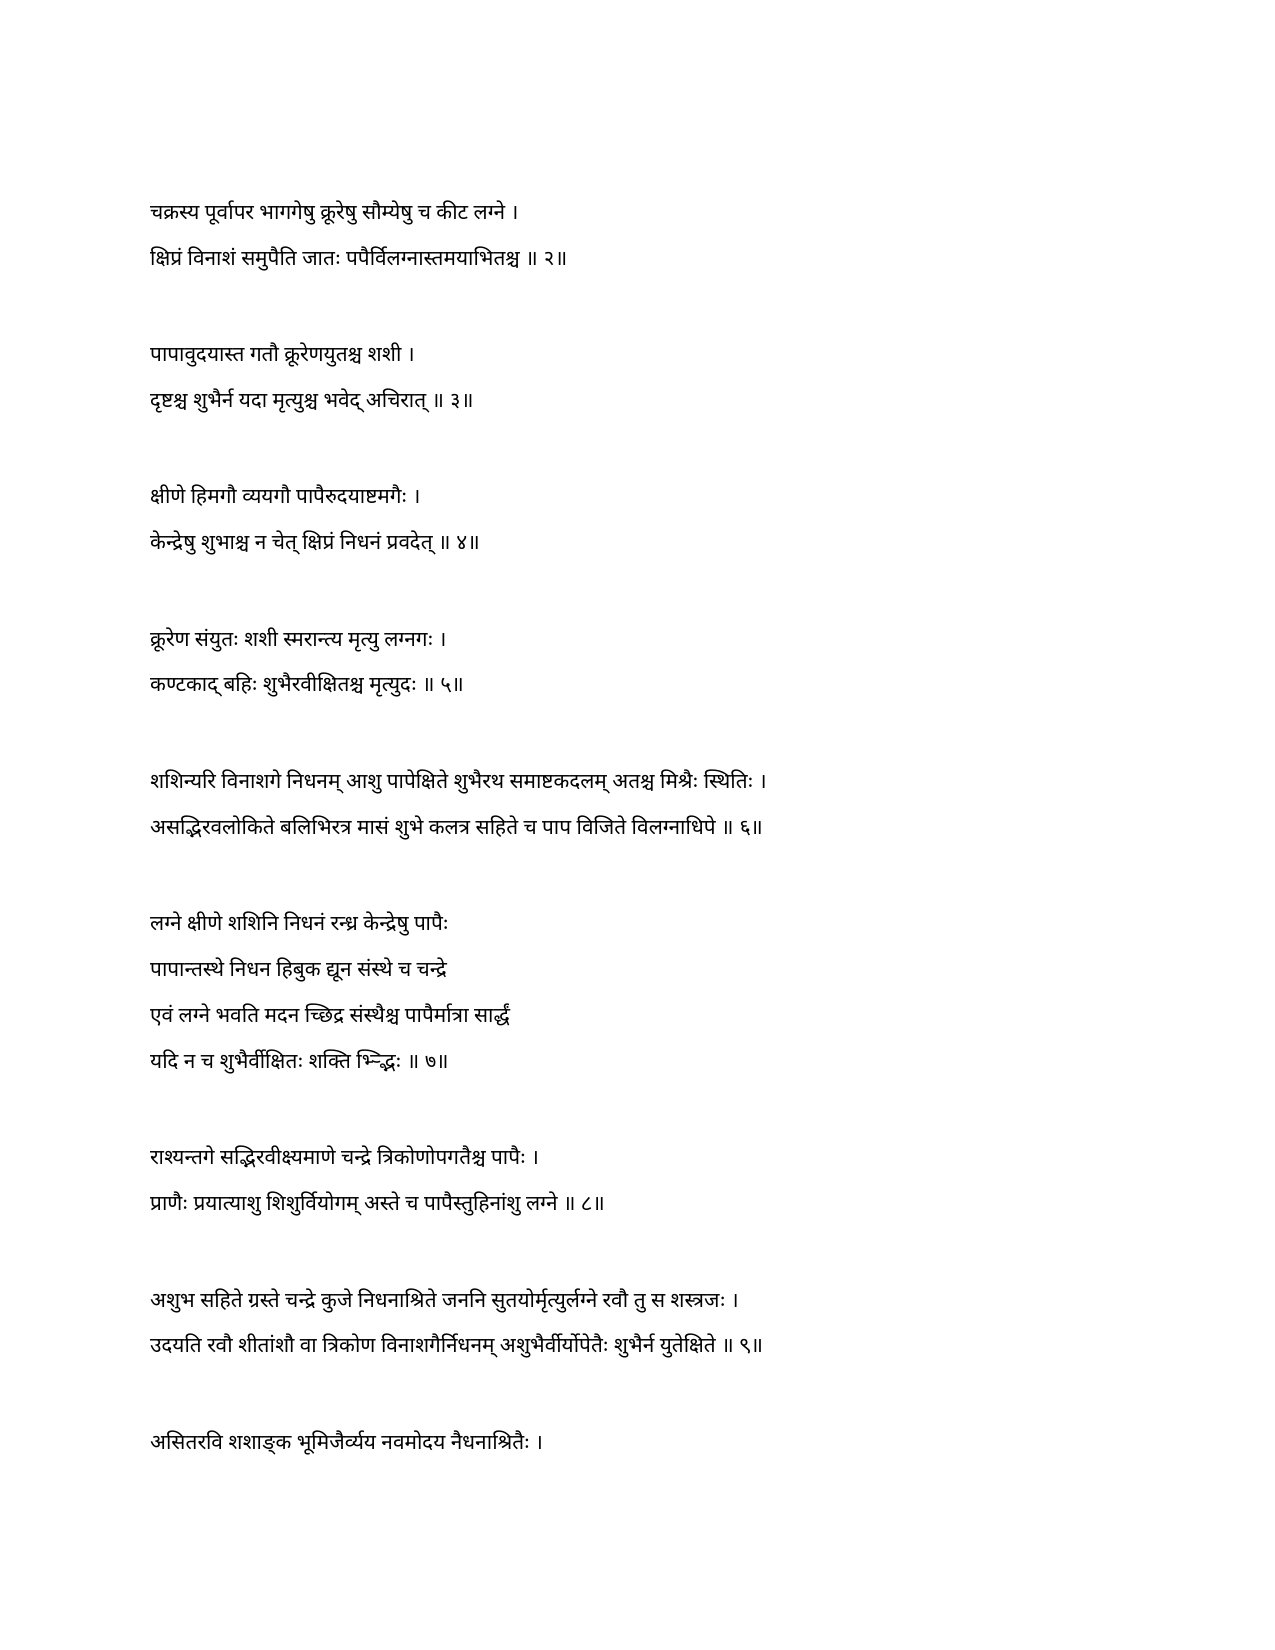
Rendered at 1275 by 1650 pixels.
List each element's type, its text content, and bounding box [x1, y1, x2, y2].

text प्राणैः प्रयात्याशु शिशुर्वियोगम् अस्ते च पापैस्तुहिनांशु लग्ने ॥ ८॥ [150, 1192, 1125, 1219]
text क्रूरेण संयुतः शशी स्मरान्त्य मृत्यु लग्नगः । [150, 627, 1125, 654]
text असद्भिरवलोकिते बलिभिरत्र मासं शुभे कलत्र सहिते च पाप विजिते विलग्नाधिपे ॥ ६॥ [150, 816, 1125, 843]
text पापावुदयास्त गतौ क्रूरेणयुतश्च शशी । [150, 343, 1125, 370]
text एवं लग्ने भवति मदन च्छिद्र संस्थैश्च पापैर्मात्रा सार्द्धं [150, 1004, 1125, 1031]
text असितरवि शशाङ्क भूमिजैर्व्यय नवमोदय नैधनाश्रितैः । [150, 1431, 1125, 1458]
text कण्टकाद् बहिः शुभैरवीक्षितश्च मृत्युदः ॥ ५॥ [150, 673, 1125, 700]
text शशिन्यरि विनाशगे निधनम् आशु पापेक्षिते शुभैरथ समाष्टकदलम् अतश्च मिश्रैः स्थितिः । [150, 769, 1125, 797]
text पापान्तस्थे निधन हिबुक द्यून संस्थे च चन्द्रे [150, 958, 1125, 985]
text लग्ने क्षीणे शशिनि निधनं रन्ध्र केन्द्रेषु पापैः [150, 912, 1125, 939]
text उदयति रवौ शीतांशौ वा त्रिकोण विनाशगैर्निधनम् अशुभैर्वीर्योपेतैः शुभैर्न युतेक्षिते ॥ ९॥ [150, 1334, 1125, 1361]
text अशुभ सहिते ग्रस्ते चन्द्रे कुजे निधनाश्रिते जननि सुतयोर्मृत्युर्लग्ने रवौ तु स शस्त्रजः । [150, 1288, 1125, 1316]
text क्षीणे हिमगौ व्ययगौ पापैरुदयाष्टमगैः । [150, 485, 1125, 512]
text यदि न च शुभैर्वीक्षितः शक्ति भ्ऱ्द्भिः ॥ ७॥ [150, 1050, 1125, 1077]
text केन्द्रेषु शुभाश्च न चेत् क्षिप्रं निधनं प्रवदेत् ॥ ४॥ [150, 531, 1125, 558]
text दृष्टश्च शुभैर्न यदा मृत्युश्च भवेद् अचिरात् ॥ ३॥ [150, 389, 1125, 416]
text क्षिप्रं विनाशं समुपैति जातः पपैर्विलग्नास्तमयाभितश्च ॥ २॥ [150, 246, 1125, 273]
text राश्यन्तगे सद्भिरवीक्ष्यमाणे चन्द्रे त्रिकोणोपगतैश्च पापैः । [150, 1146, 1125, 1173]
text चक्रस्य पूर्वापर भागगेषु क्रूरेषु सौम्येषु च कीट लग्ने । [150, 200, 1125, 228]
